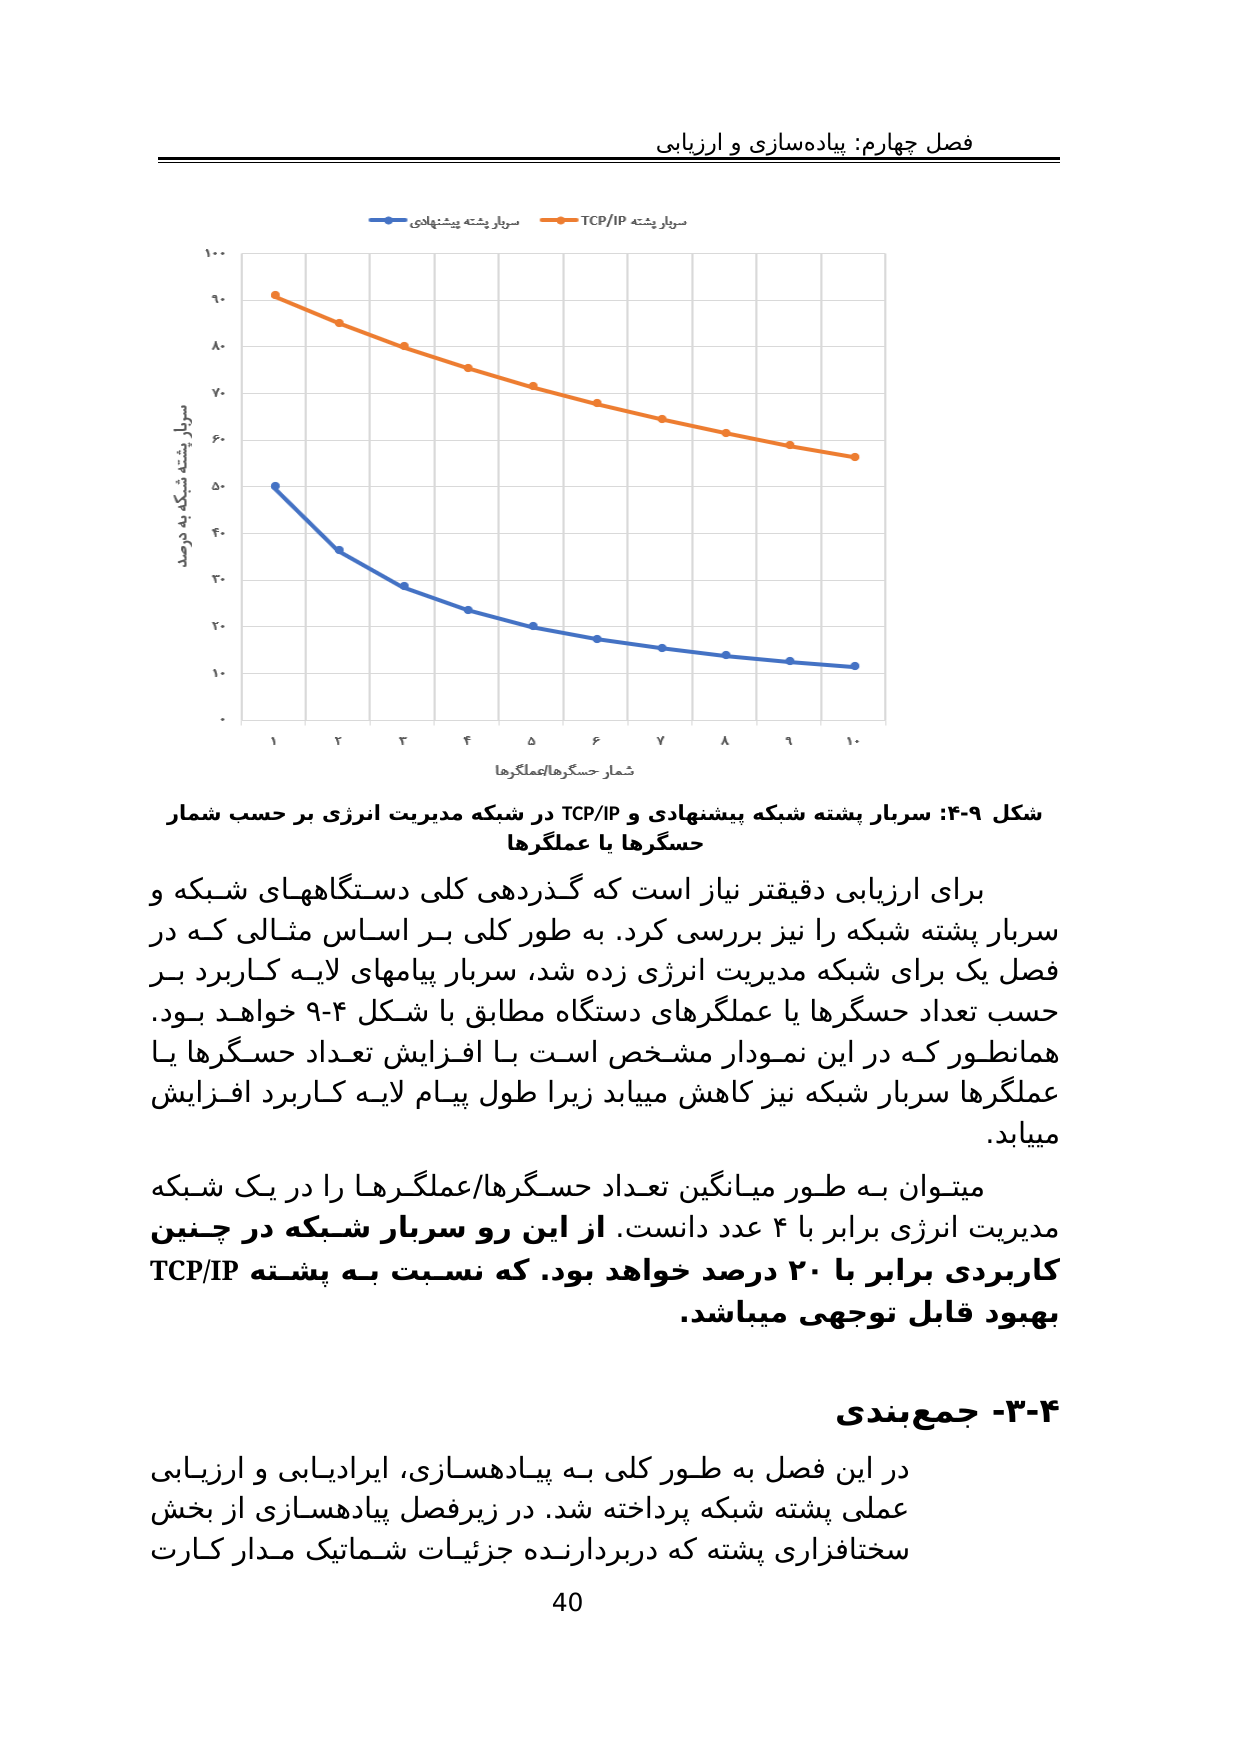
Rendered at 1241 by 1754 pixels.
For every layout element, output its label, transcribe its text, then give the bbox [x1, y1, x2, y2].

subtitle ۳-۴- جمع‌بندی [150, 1392, 1060, 1431]
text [150, 1451, 910, 1566]
picture [166, 204, 894, 781]
text شکل16 ۹-۴: سربار پشته شبکه پیشنهادی و TCP/IP در شبکه مدیریت انرژی بر حسب شمار حسگرها یا عملگرها [150, 800, 1062, 855]
text برای ارزیابی دقیقتر نیاز است که گذردهی کلی دستگاههای شبکه و سربار پشته شبکه را نیز بررسی کرد. به طور کلی بر اساس مثالی که در فصل یک برای شبکه مدیریت انرژی زده شد، سربار پیامهای لایه کاربرد بر حسب تعداد حسگرها یا عملگرهای دستگاه مطابق با شکل ۴-۹ خواهد بود. همانطور که در این نمودار مشخص است با افزایش تعداد حسگرها یا عملگرها سربار شبکه نیز کاهش مییابد زیرا طول پیام لایه کاربرد افزایش مییابد. [150, 872, 1060, 1151]
text میتوان به طور میانگین تعداد حسگرها/عملگرها را در یک شبکه مدیریت انرژی برابر با ۴ عدد دانست. از این رو سربار شبکه در چنین کاربردی برابر با ۲۰ درصد خواهد بود. که نسبت به پشته TCP/IP بهبود قابل توجهی میباشد. [150, 1170, 1060, 1329]
